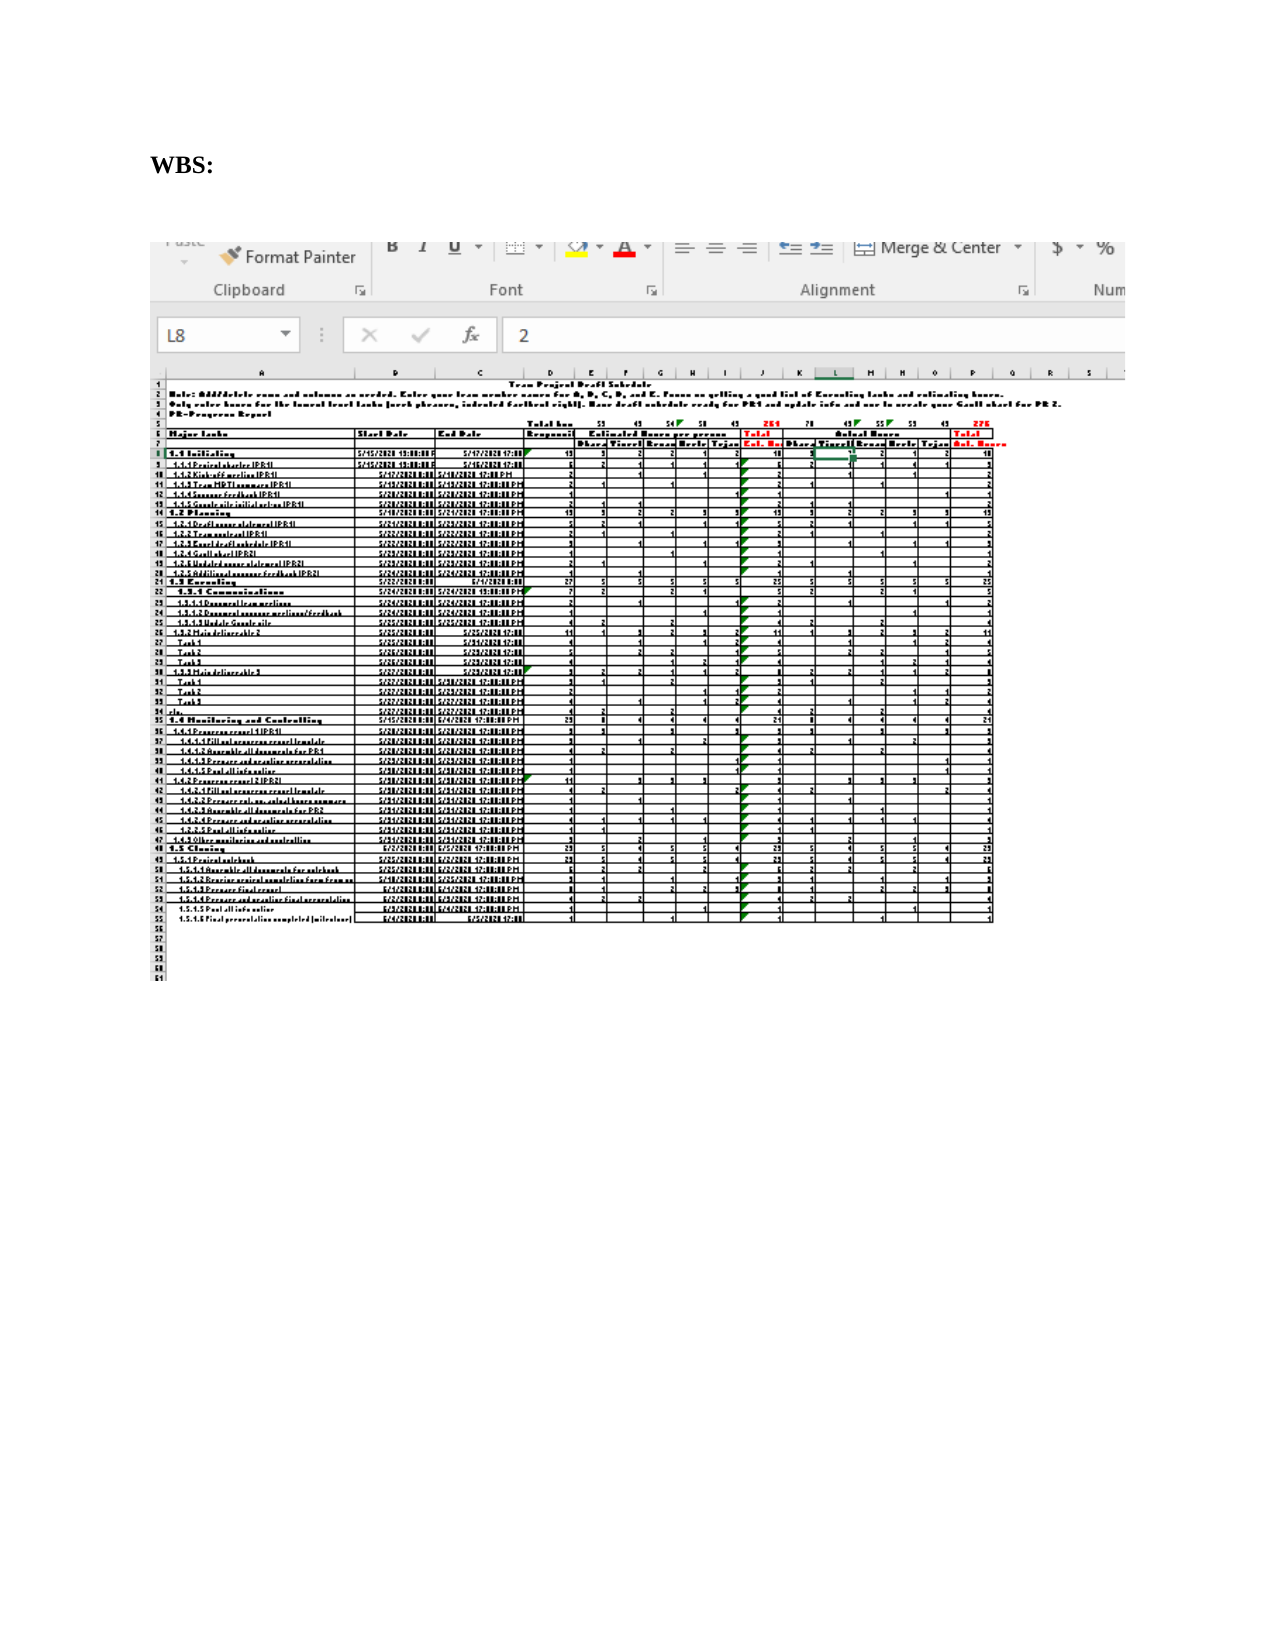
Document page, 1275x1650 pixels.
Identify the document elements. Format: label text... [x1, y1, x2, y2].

text WBS: [150, 150, 1125, 179]
picture [150, 242, 1125, 981]
